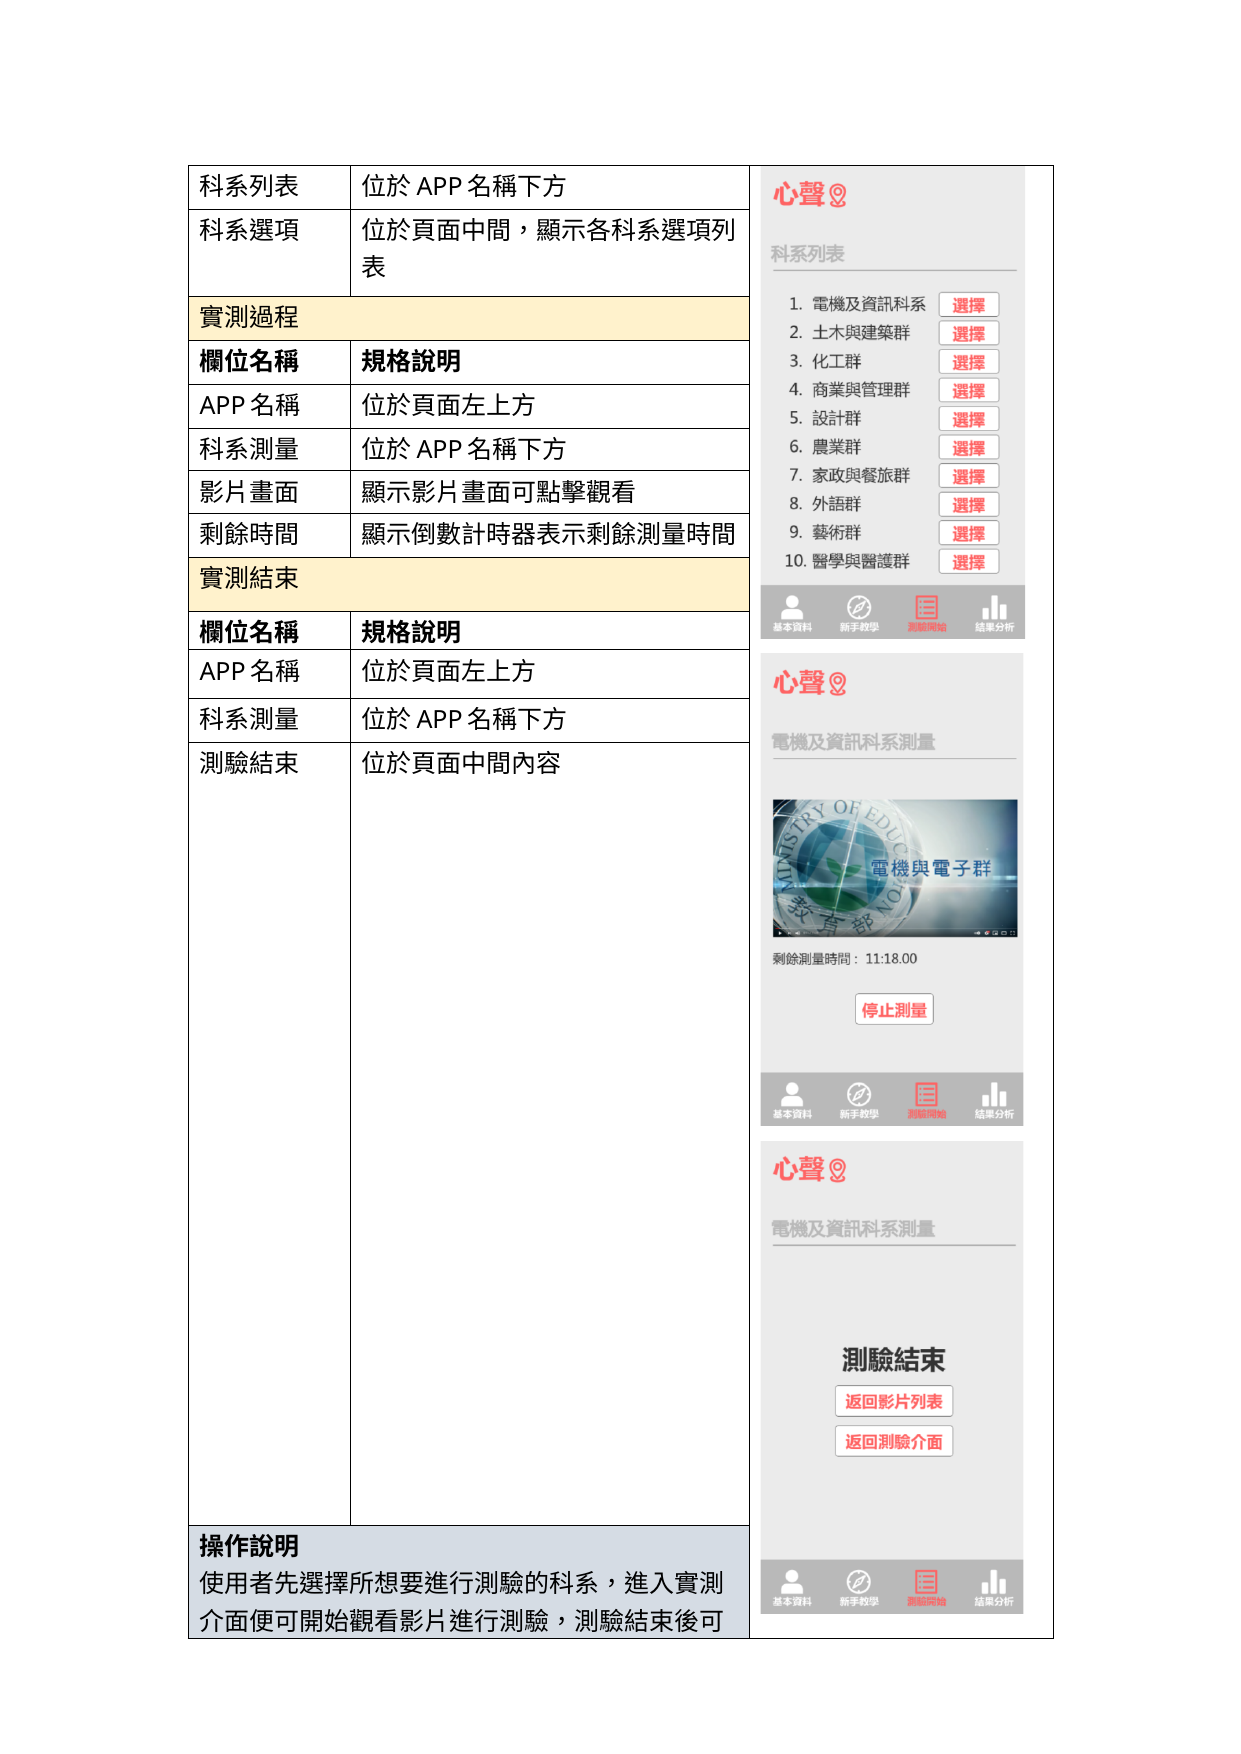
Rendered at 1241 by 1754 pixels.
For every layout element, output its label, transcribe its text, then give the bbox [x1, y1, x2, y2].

table_cell 規格說明 [351, 612, 749, 649]
table_cell 位於頁面中間，顯示各科系選項列表 [351, 210, 749, 296]
picture [760, 166, 1025, 639]
table_cell 欄位名稱 [189, 341, 350, 383]
table_cell 影片畫面 [189, 471, 350, 513]
table_cell APP名稱 [189, 385, 350, 427]
table_cell 實測過程 [189, 297, 749, 340]
table_cell 剩餘時間 [189, 514, 350, 557]
picture [760, 1141, 1024, 1614]
table_cell 實測結束 [189, 558, 749, 611]
table_cell 位於APP名稱下方 [351, 429, 749, 470]
table_cell 位於頁面左上方 [351, 385, 749, 427]
table_cell APP名稱 [189, 650, 350, 698]
table_cell 欄位名稱 [189, 612, 350, 649]
table_cell 規格說明 [351, 341, 749, 383]
table_cell 科系列表 [189, 166, 350, 209]
table_cell 位於頁面左上方 [351, 650, 749, 698]
table_cell 顯示影片畫面可點擊觀看 [351, 471, 749, 513]
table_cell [189, 1526, 749, 1638]
table_cell 科系選項 [189, 210, 350, 296]
table_cell 位於APP名稱下方 [351, 699, 749, 742]
table_cell 科系測量 [189, 699, 350, 742]
picture [760, 653, 1024, 1126]
table_cell 位於頁面中間內容 [351, 743, 749, 1525]
table_cell 位於APP名稱下方 [351, 166, 749, 209]
table_cell 測驗結束 [189, 743, 350, 1525]
table_cell 科系測量 [189, 429, 350, 470]
table_cell 顯示倒數計時器表示剩餘測量時間 [351, 514, 749, 557]
